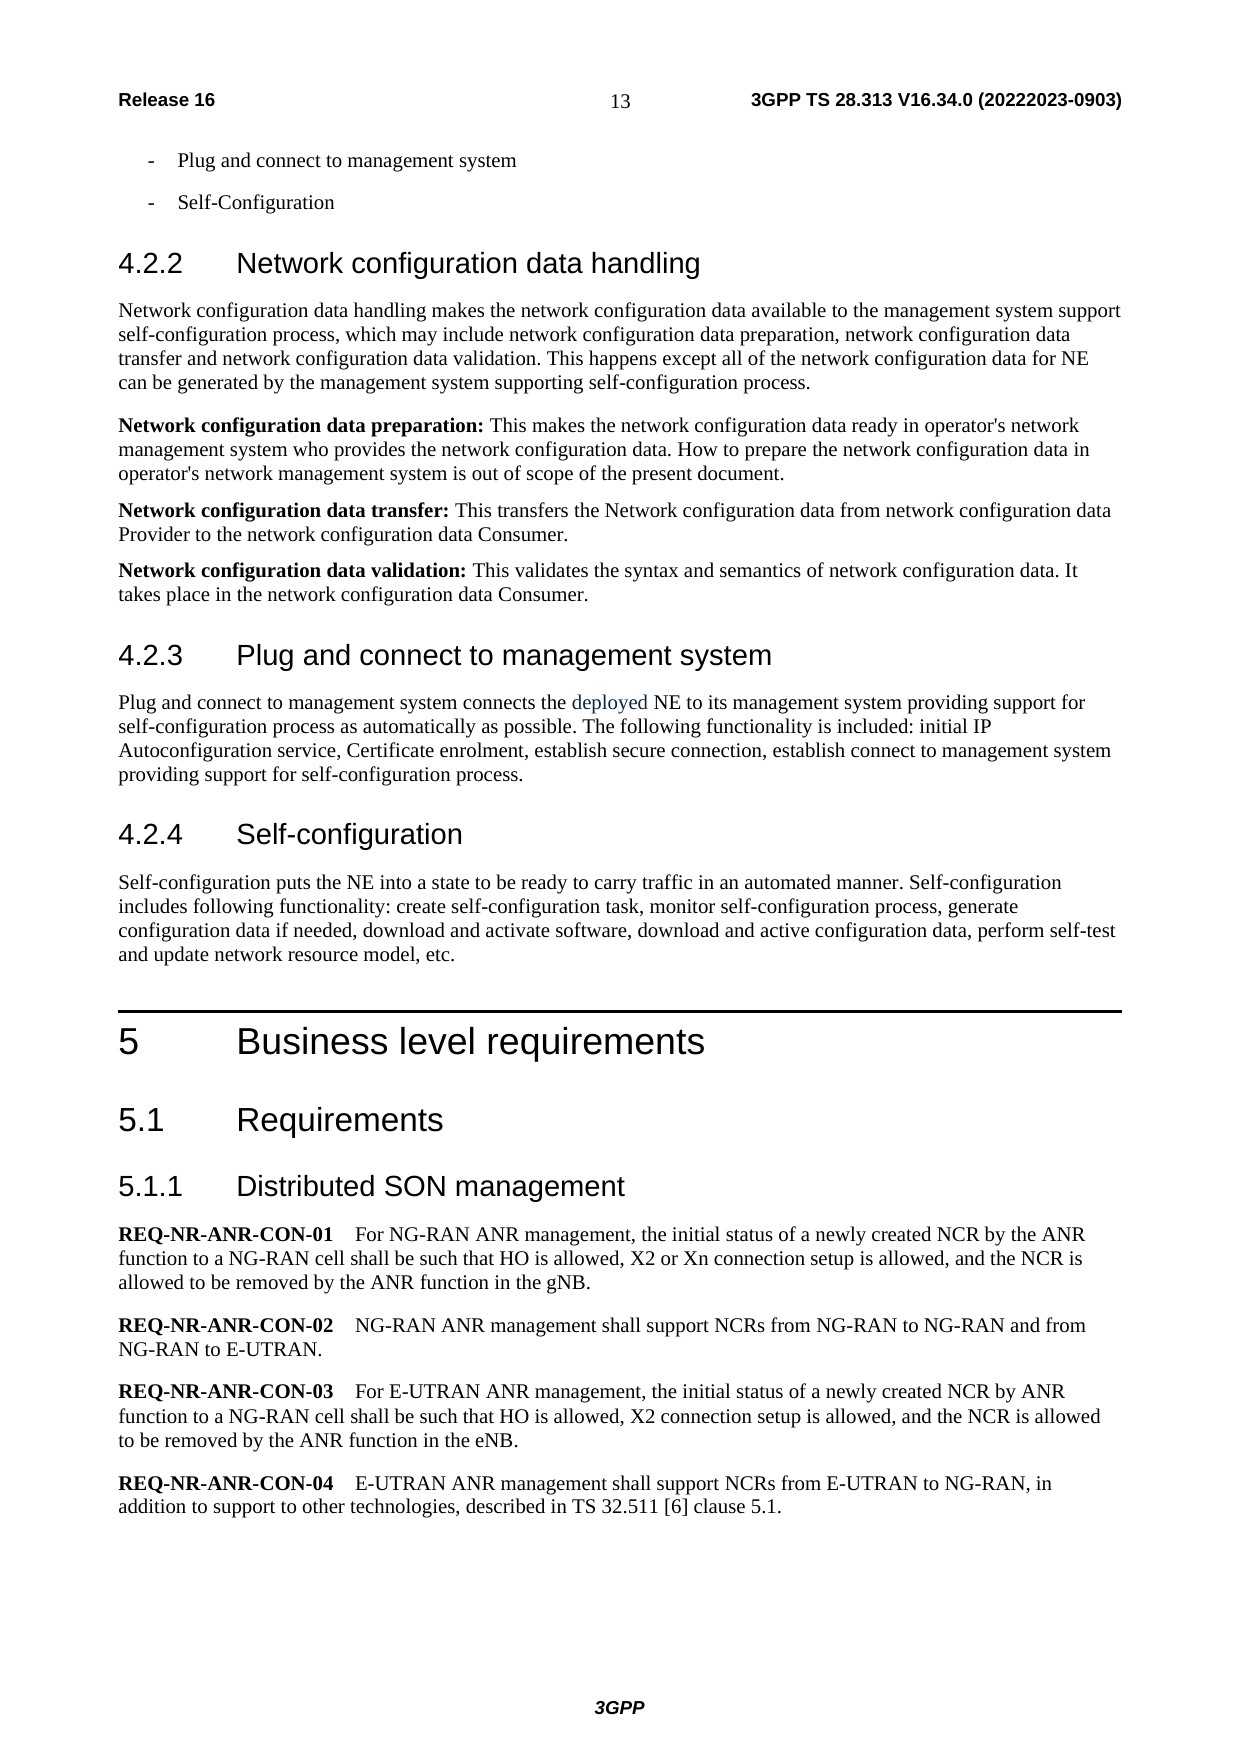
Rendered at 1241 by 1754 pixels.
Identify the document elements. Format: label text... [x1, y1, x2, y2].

text Network configuration data preparation: This makes the network configuration data ready in operator's network management system who provides the network configuration data. How to prepare the network configuration data in operator's network management system is out of scope of the present document. [118, 413, 1122, 485]
text Network configuration data transfer: This transfers the Network configuration data from network configuration data Provider to the network configuration data Consumer. [118, 498, 1122, 546]
subtitle 5.1 Requirements [118, 1100, 1122, 1138]
subtitle 4.2.2 Network configuration data handling [118, 246, 1122, 279]
text Self-configuration puts the NE into a state to be ready to carry traffic in an automated manner. Self-configuration includes following functionality: create self-configuration task, monitor self-configuration process, generate configuration data if needed, download and activate software, download and active configuration data, perform self-test and update network resource model, etc. [118, 870, 1122, 966]
text Plug and connect to management system connects the deployed NE to its management system providing support for self-configuration process as automatically as possible. The following functionality is included: initial IP Autoconfiguration service, Certificate enrolment, establish secure connection, establish connect to management system providing support for self-configuration process. [118, 690, 1122, 786]
subtitle 5 Business level requirements [118, 1013, 1122, 1062]
subtitle 4.2.3 Plug and connect to management system [118, 638, 1122, 671]
text REQ-NR-ANR-CON-01 For NG-RAN ANR management, the initial status of a newly created NCR by the ANR function to a NG-RAN cell shall be such that HO is allowed, X2 or Xn connection setup is allowed, and the NCR is allowed to be removed by the ANR function in the gNB. [118, 1222, 1122, 1294]
text - Plug and connect to management system [148, 147, 1122, 172]
text REQ-NR-ANR-CON-04 E-UTRAN ANR management shall support NCRs from E-UTRAN to NG-RAN, in addition to support to other technologies, described in TS 32.511 [6] clause 5.1. [118, 1470, 1122, 1518]
subtitle 5.1.1 Distributed SON management [118, 1169, 1122, 1203]
text Network configuration data handling makes the network configuration data available to the management system support self-configuration process, which may include network configuration data preparation, network configuration data transfer and network configuration data validation. This happens except all of the network configuration data for NE can be generated by the management system supporting self-configuration process. [118, 298, 1122, 394]
subtitle 4.2.4 Self-configuration [118, 817, 1122, 851]
text - Self-Configuration [148, 190, 1122, 214]
text REQ-NR-ANR-CON-03 For E-UTRAN ANR management, the initial status of a newly created NCR by ANR function to a NG-RAN cell shall be such that HO is allowed, X2 connection setup is allowed, and the NCR is allowed to be removed by the ANR function in the eNB. [118, 1379, 1122, 1452]
text REQ-NR-ANR-CON-02 NG-RAN ANR management shall support NCRs from NG-RAN to NG-RAN and from NG-RAN to E-UTRAN. [118, 1313, 1122, 1361]
text Network configuration data validation: This validates the syntax and semantics of network configuration data. It takes place in the network configuration data Consumer. [118, 558, 1122, 606]
